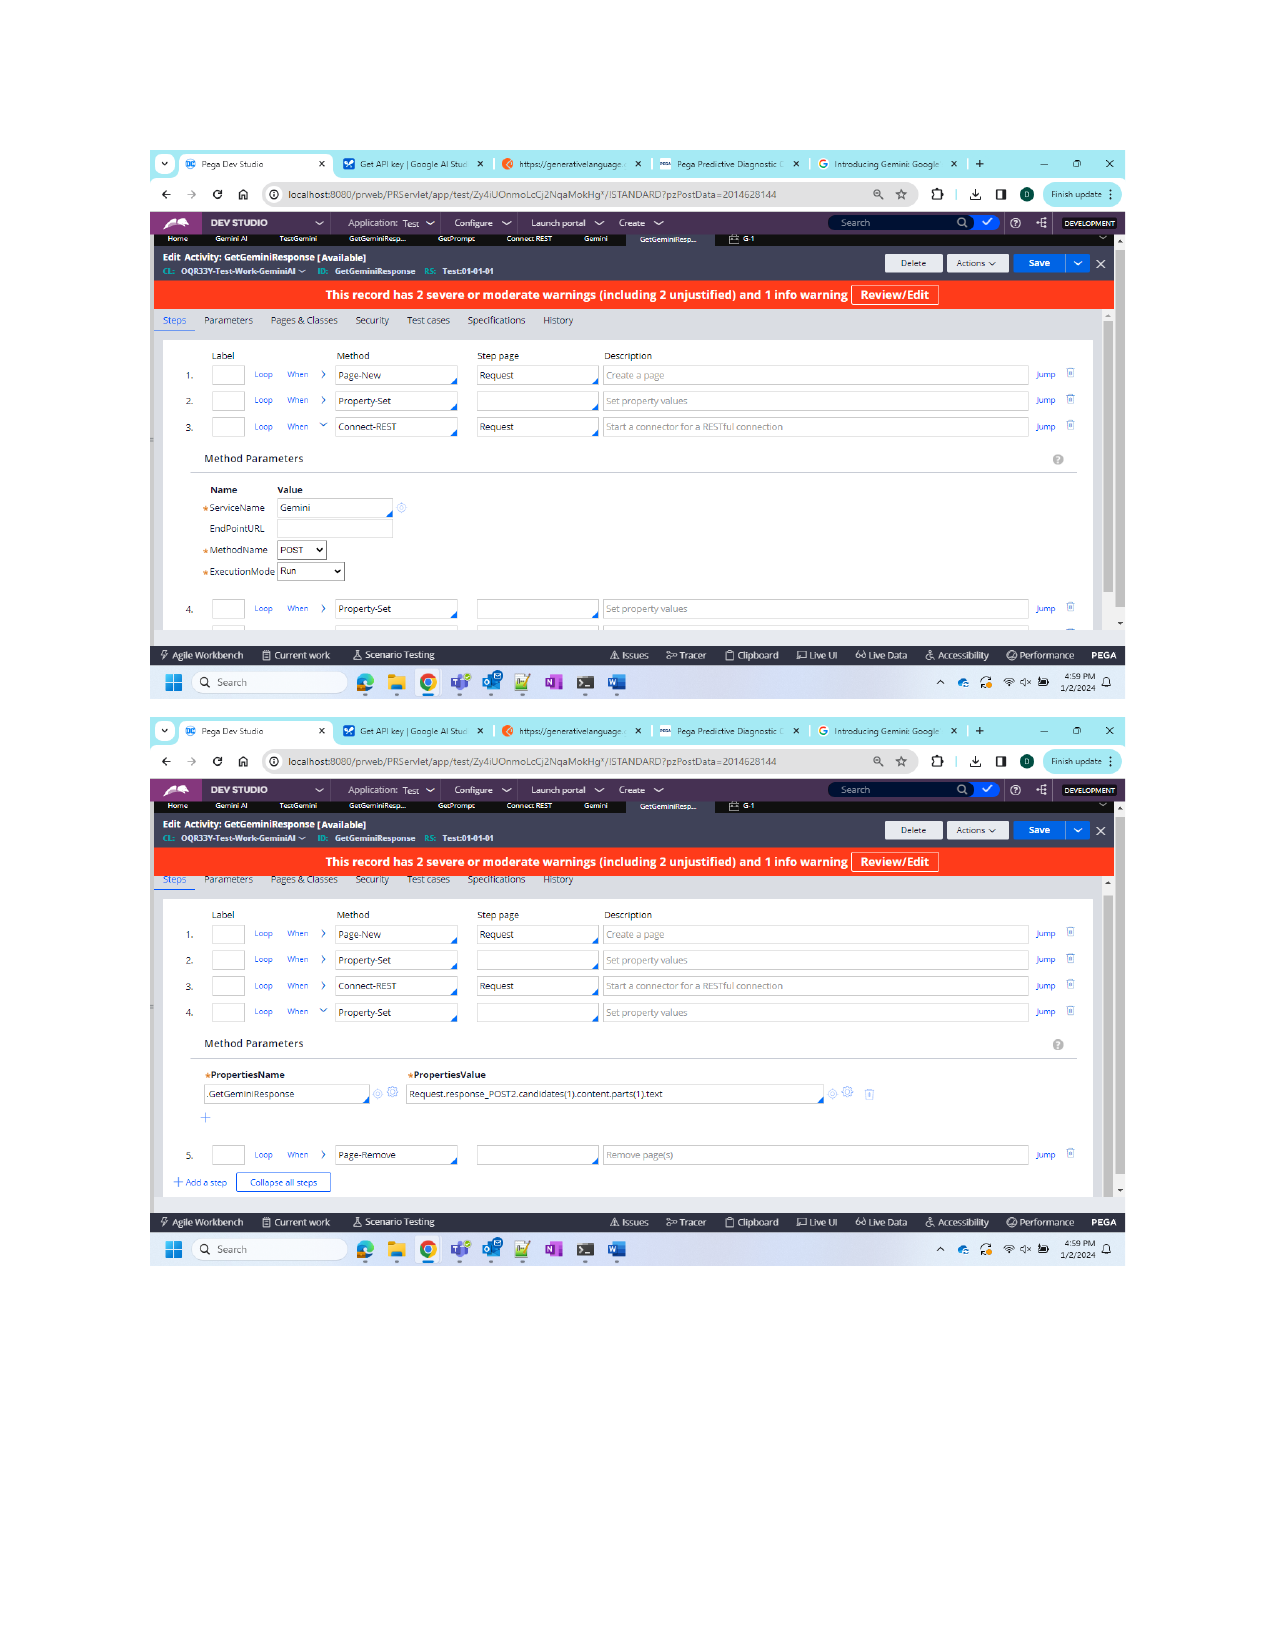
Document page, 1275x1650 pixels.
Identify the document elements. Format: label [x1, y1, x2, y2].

picture [150, 150, 1125, 699]
picture [150, 717, 1125, 1266]
